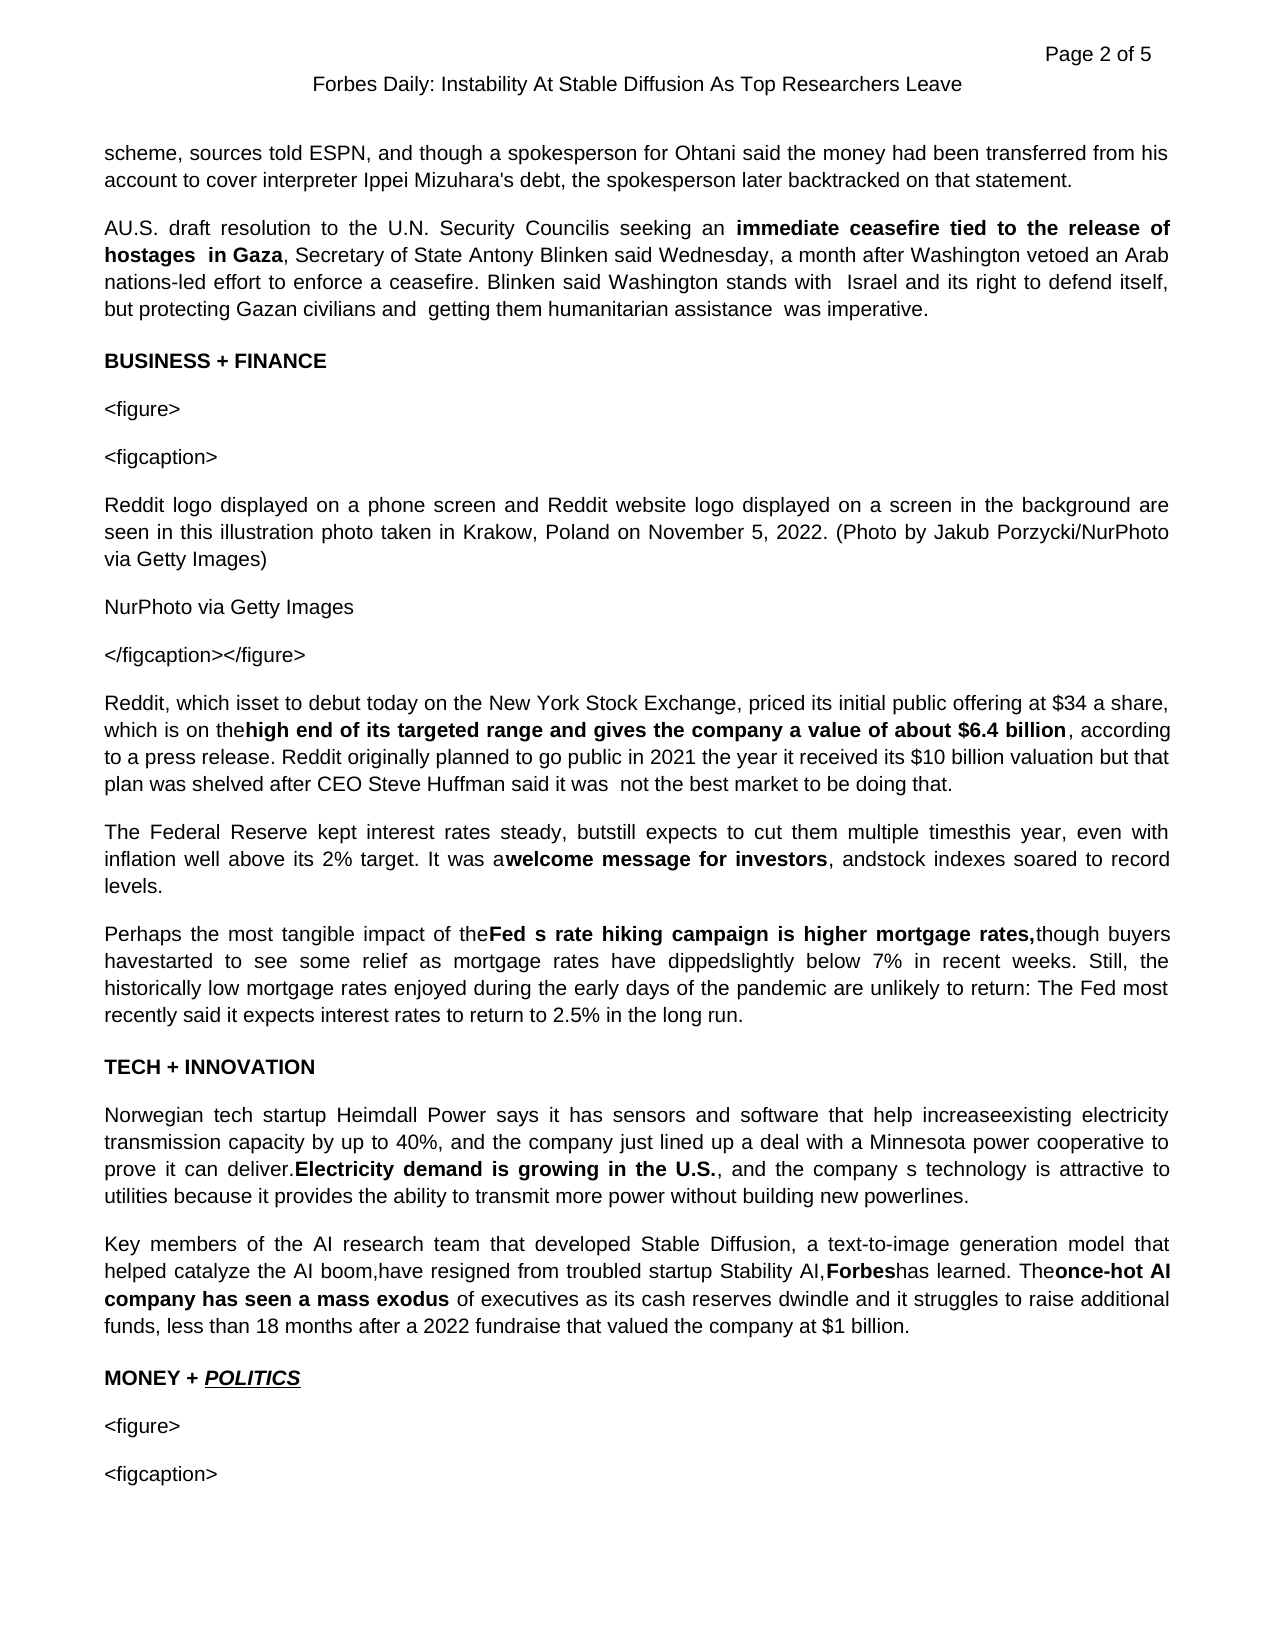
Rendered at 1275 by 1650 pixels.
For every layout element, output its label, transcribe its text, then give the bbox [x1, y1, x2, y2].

text MONEY + POLITICS [104, 1362, 1171, 1389]
text The Federal Reserve kept interest rates steady, butstill expects to cut them multiple timesthis year, even with inflation well above its 2% target. It was awelcome message for investors, andstock indexes soared to record levels. [104, 817, 1171, 898]
text <figure> [104, 1410, 1171, 1437]
text TECH + INNOVATION [104, 1052, 1171, 1079]
text </figcaption></figure> [104, 639, 1171, 667]
text Perhaps the most tangible impact of theFed s rate hiking campaign is higher mortgage rates,though buyers havestarted to see some relief as mortgage rates have dippedslightly below 7% in recent weeks. Still, the historically low mortgage rates enjoyed during the early days of the pandemic are unlikely to return: The Fed most recently said it expects interest rates to return to 2.5% in the long run. [104, 919, 1171, 1027]
text <figcaption> [104, 1458, 1171, 1485]
text BUSINESS + FINANCE [104, 346, 1171, 373]
text <figure> [104, 394, 1171, 421]
text Key members of the AI research team that developed Stable Diffusion, a text-to-image generation model that helped catalyze the AI boom,have resigned from troubled startup Stability AI,Forbeshas learned. Theonce-hot AI company has seen a mass exodus of executives as its cash reserves dwindle and it struggles to raise additional funds, less than 18 months after a 2022 fundraise that valued the company at $1 billion. [104, 1229, 1171, 1337]
text NurPhoto via Getty Images [104, 592, 1171, 619]
text Reddit, which isset to debut today on the New York Stock Exchange, priced its initial public offering at $34 a share, which is on thehigh end of its targeted range and gives the company a value of about $6.4 billion, according to a press release. Reddit originally planned to go public in 2021 the year it received its $10 billion valuation but that plan was shelved after CEO Steve Huffman said it was not the best market to be doing that. [104, 687, 1171, 796]
text AU.S. draft resolution to the U.N. Security Councilis seeking an immediate ceasefire tied to the release of hostages in Gaza, Secretary of State Antony Blinken said Wednesday, a month after Washington vetoed an Arab nations-led effort to enforce a ceasefire. Blinken said Washington stands with Israel and its right to defend itself, but protecting Gazan civilians and getting them humanitarian assistance was imperative. [104, 212, 1171, 321]
text Reddit logo displayed on a phone screen and Reddit website logo displayed on a screen in the background are seen in this illustration photo taken in Krakow, Poland on November 5, 2022. (Photo by Jakub Porzycki/NurPhoto via Getty Images) [104, 489, 1171, 571]
text <figcaption> [104, 442, 1171, 469]
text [104, 137, 1171, 192]
text Norwegian tech startup Heimdall Power says it has sensors and software that help increaseexisting electricity transmission capacity by up to 40%, and the company just lined up a deal with a Minnesota power cooperative to prove it can deliver.Electricity demand is growing in the U.S., and the company s technology is attractive to utilities because it provides the ability to transmit more power without building new powerlines. [104, 1100, 1171, 1208]
